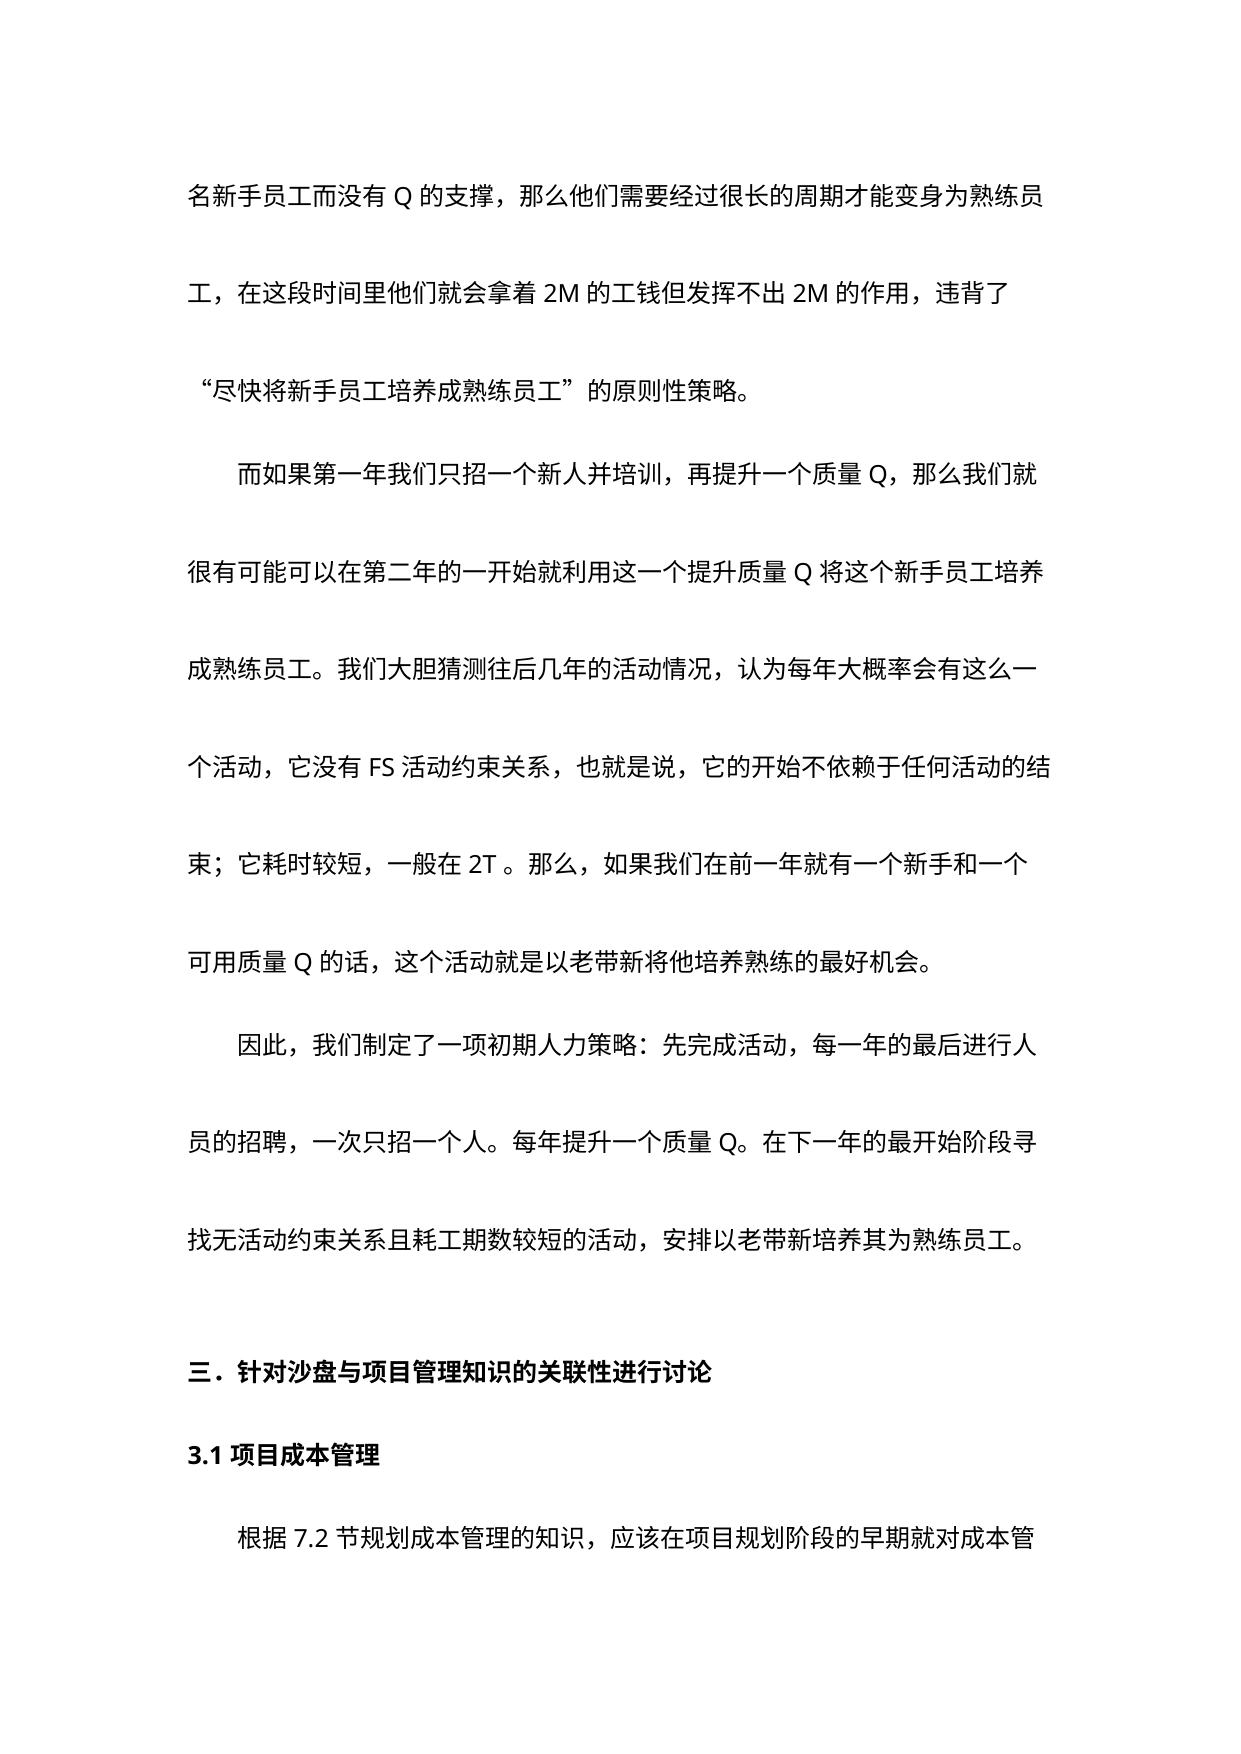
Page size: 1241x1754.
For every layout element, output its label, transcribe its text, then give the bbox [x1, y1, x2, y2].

list 而如果第一年我们只招一个新人并培训，再提升一个质量 Q，那么我们就很有可能可以在第二年的一开始就利用这一个提升质量 Q 将这个新手员工培养成熟练员工。我们大胆猜测往后几年的活动情况，认为每年大概率会有这么一个活动，它没有 FS 活动约束关系，也就是说，它的开始不依赖于任何活动的结束；它耗时较短，一般在 2T 。那么，如果我们在前一年就有一个新手和一个可用质量 Q 的话，这个活动就是以老带新将他培养熟练的最好机会。 [187, 440, 1053, 993]
list 三．针对沙盘与项目管理知识的关联性进行讨论 [187, 1338, 1053, 1403]
list 3.1 项目成本管理 [187, 1421, 1053, 1486]
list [187, 1504, 1053, 1569]
list 因此，我们制定了一项初期人力策略：先完成活动，每一年的最后进行人员的招聘，一次只招一个人。每年提升一个质量 Q。在下一年的最开始阶段寻找无活动约束关系且耗工期数较短的活动，安排以老带新培养其为熟练员工。 [187, 1011, 1053, 1271]
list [187, 162, 1053, 422]
